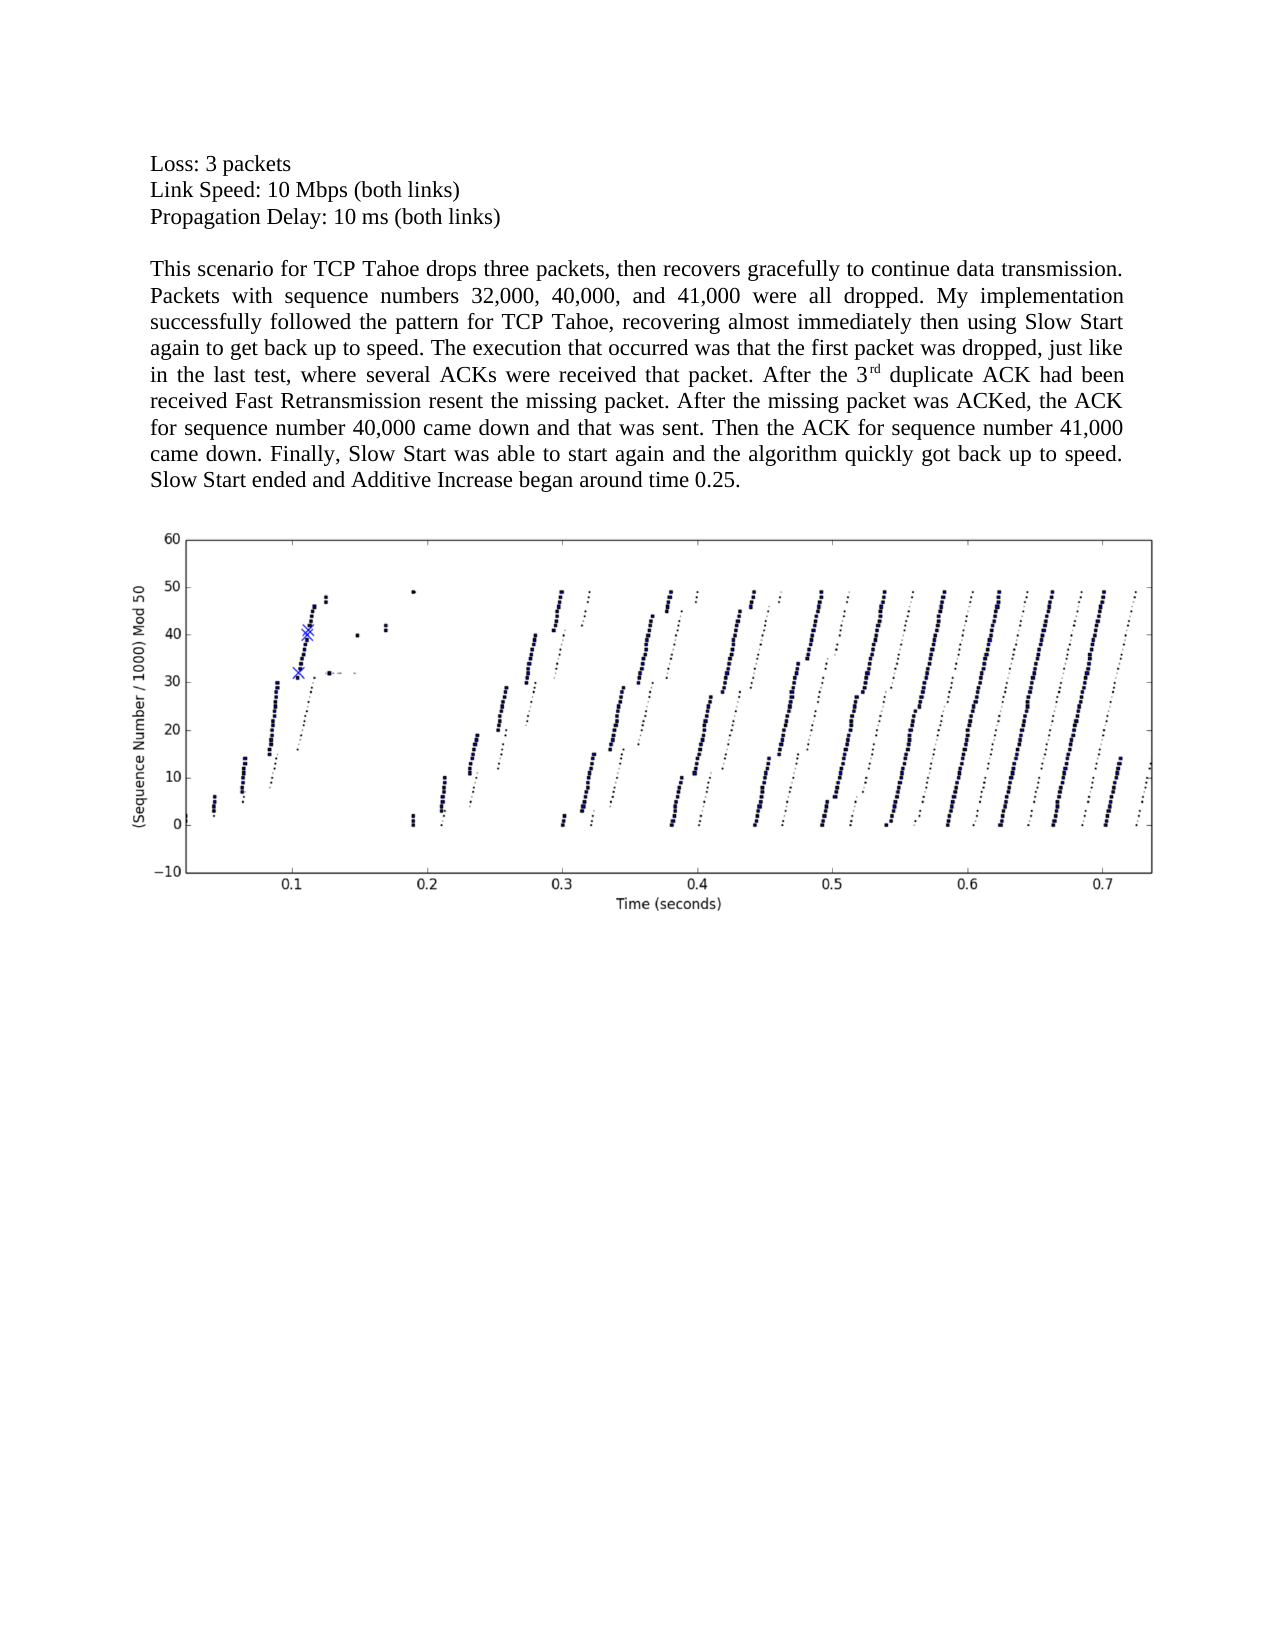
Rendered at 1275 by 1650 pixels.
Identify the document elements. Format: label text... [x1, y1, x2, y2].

text Loss: 3 packets [150, 150, 1125, 176]
picture [121, 525, 1163, 913]
text This scenario for TCP Tahoe drops three packets, then recovers gracefully to continue data transmission. Packets with sequence numbers 32,000, 40,000, and 41,000 were all dropped. My implementation successfully followed the pattern for TCP Tahoe, recovering almost immediately then using Slow Start again to get back up to speed. The execution that occurred was that the first packet was dropped, just like in the last test, where several ACKs were received that packet. After the 3rd duplicate ACK had been received Fast Retransmission resent the missing packet. After the missing packet was ACKed, the ACK for sequence number 40,000 came down and that was sent. Then the ACK for sequence number 41,000 came down. Finally, Slow Start was able to start again and the algorithm quickly got back up to speed. Slow Start ended and Additive Increase began around time 0.25. [150, 255, 1125, 493]
text Link Speed: 10 Mbps (both links) [150, 176, 1125, 203]
text Propagation Delay: 10 ms (both links) [150, 203, 1125, 229]
